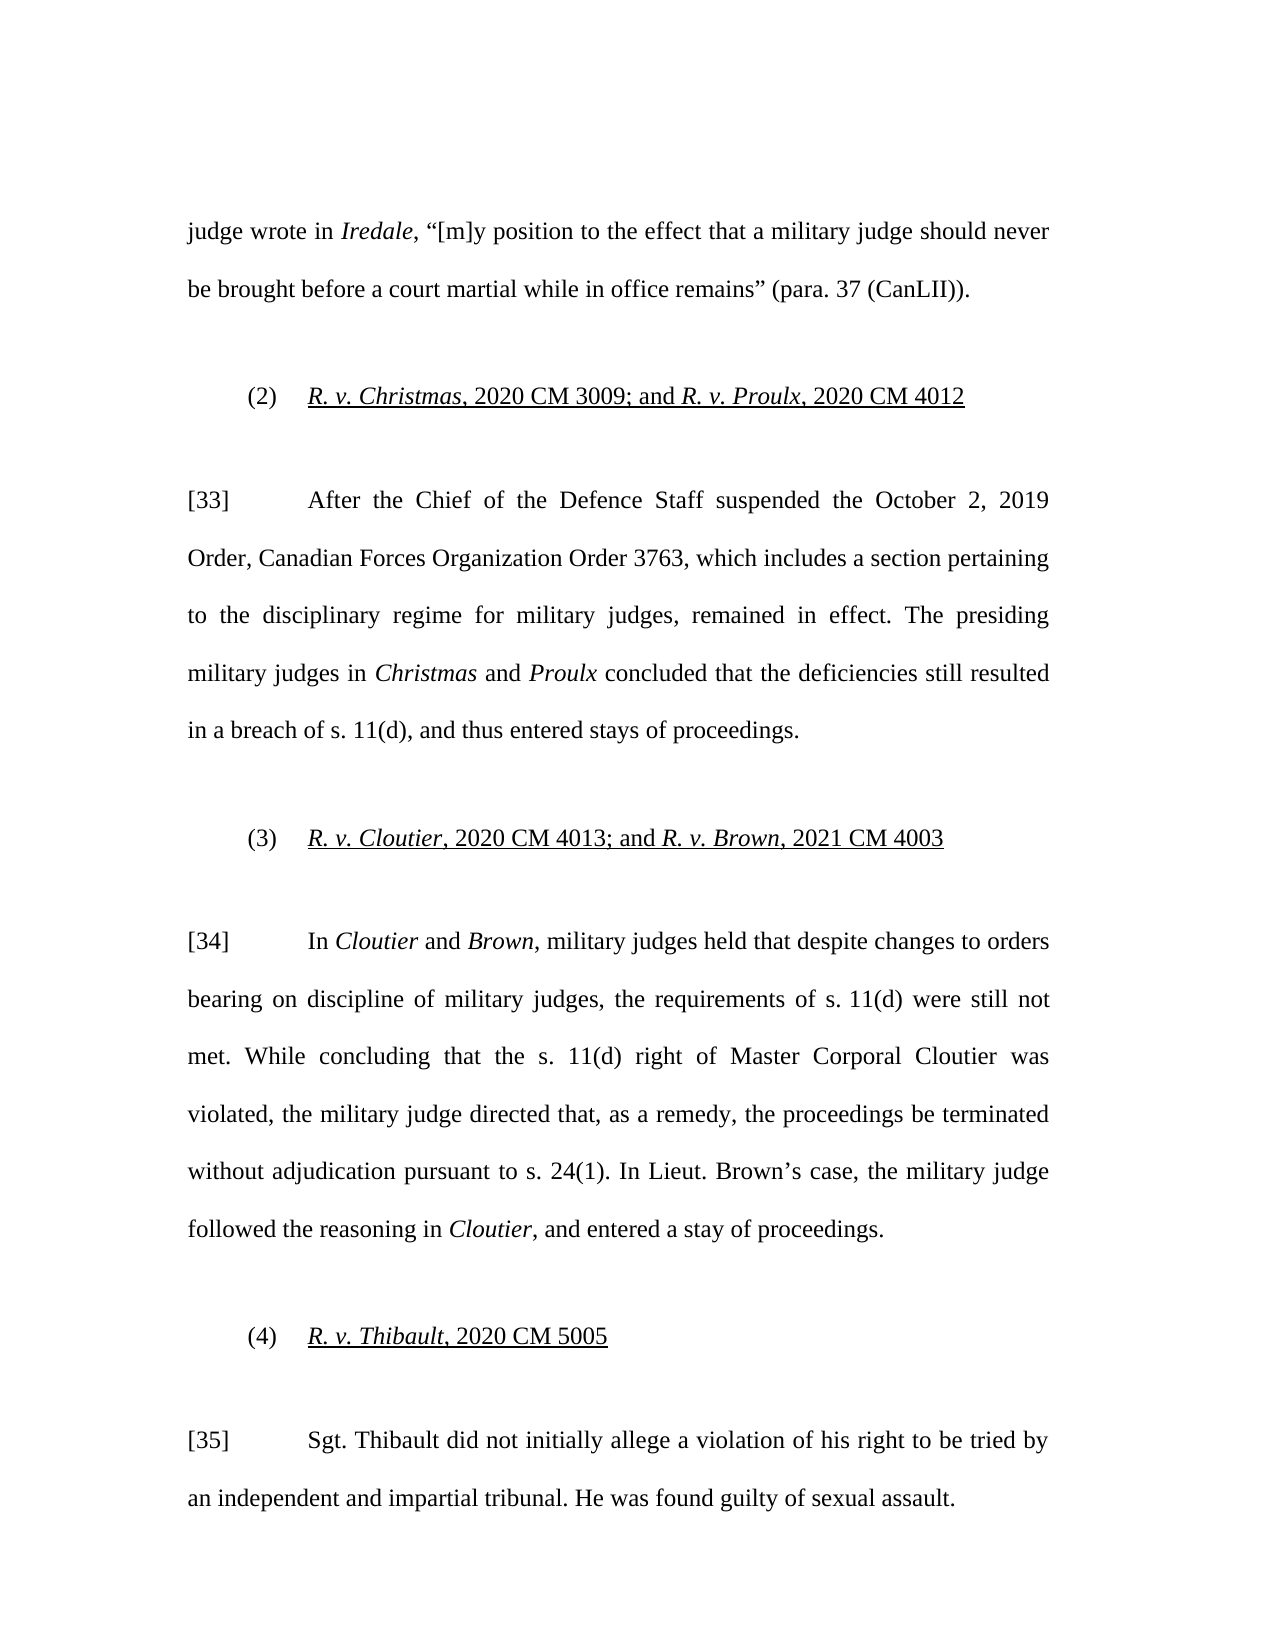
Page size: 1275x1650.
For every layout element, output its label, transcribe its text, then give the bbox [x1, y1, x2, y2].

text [187, 216, 1050, 303]
text In Cloutier and Brown, military judges held that despite changes to orders bearing on discipline of military judges, the requirements of s. 11(d) were still not met. While concluding that the s. 11(d) right of Master Corporal Cloutier was violated, the military judge directed that, as a remedy, the proceedings be terminated without adjudication pursuant to s. 24(1). In Lieut. Brown’s case, the military judge followed the reasoning in Cloutier, and entered a stay of proceedings. [187, 926, 1050, 1243]
text After the Chief of the Defence Staff suspended the October 2, 2019 Order, Canadian Forces Organization Order 3763, which includes a section pertaining to the disciplinary regime for military judges, remained in effect. The presiding military judges in Christmas and Proulx concluded that the deficiencies still resulted in a breach of s. 11(d), and thus entered stays of proceedings. [187, 485, 1050, 744]
title R. v. Cloutier, 2020 CM 4013; and R. v. Brown, 2021 CM 4003 [247, 823, 1050, 851]
title R. v. Christmas, 2020 CM 3009; and R. v. Proulx, 2020 CM 4012 [247, 381, 1050, 410]
text Sgt. Thibault did not initially allege a violation of his right to be tried by an independent and impartial tribunal. He was found guilty of sexual assault. [187, 1425, 1050, 1511]
title R. v. Thibault, 2020 CM 5005 [247, 1321, 1050, 1350]
